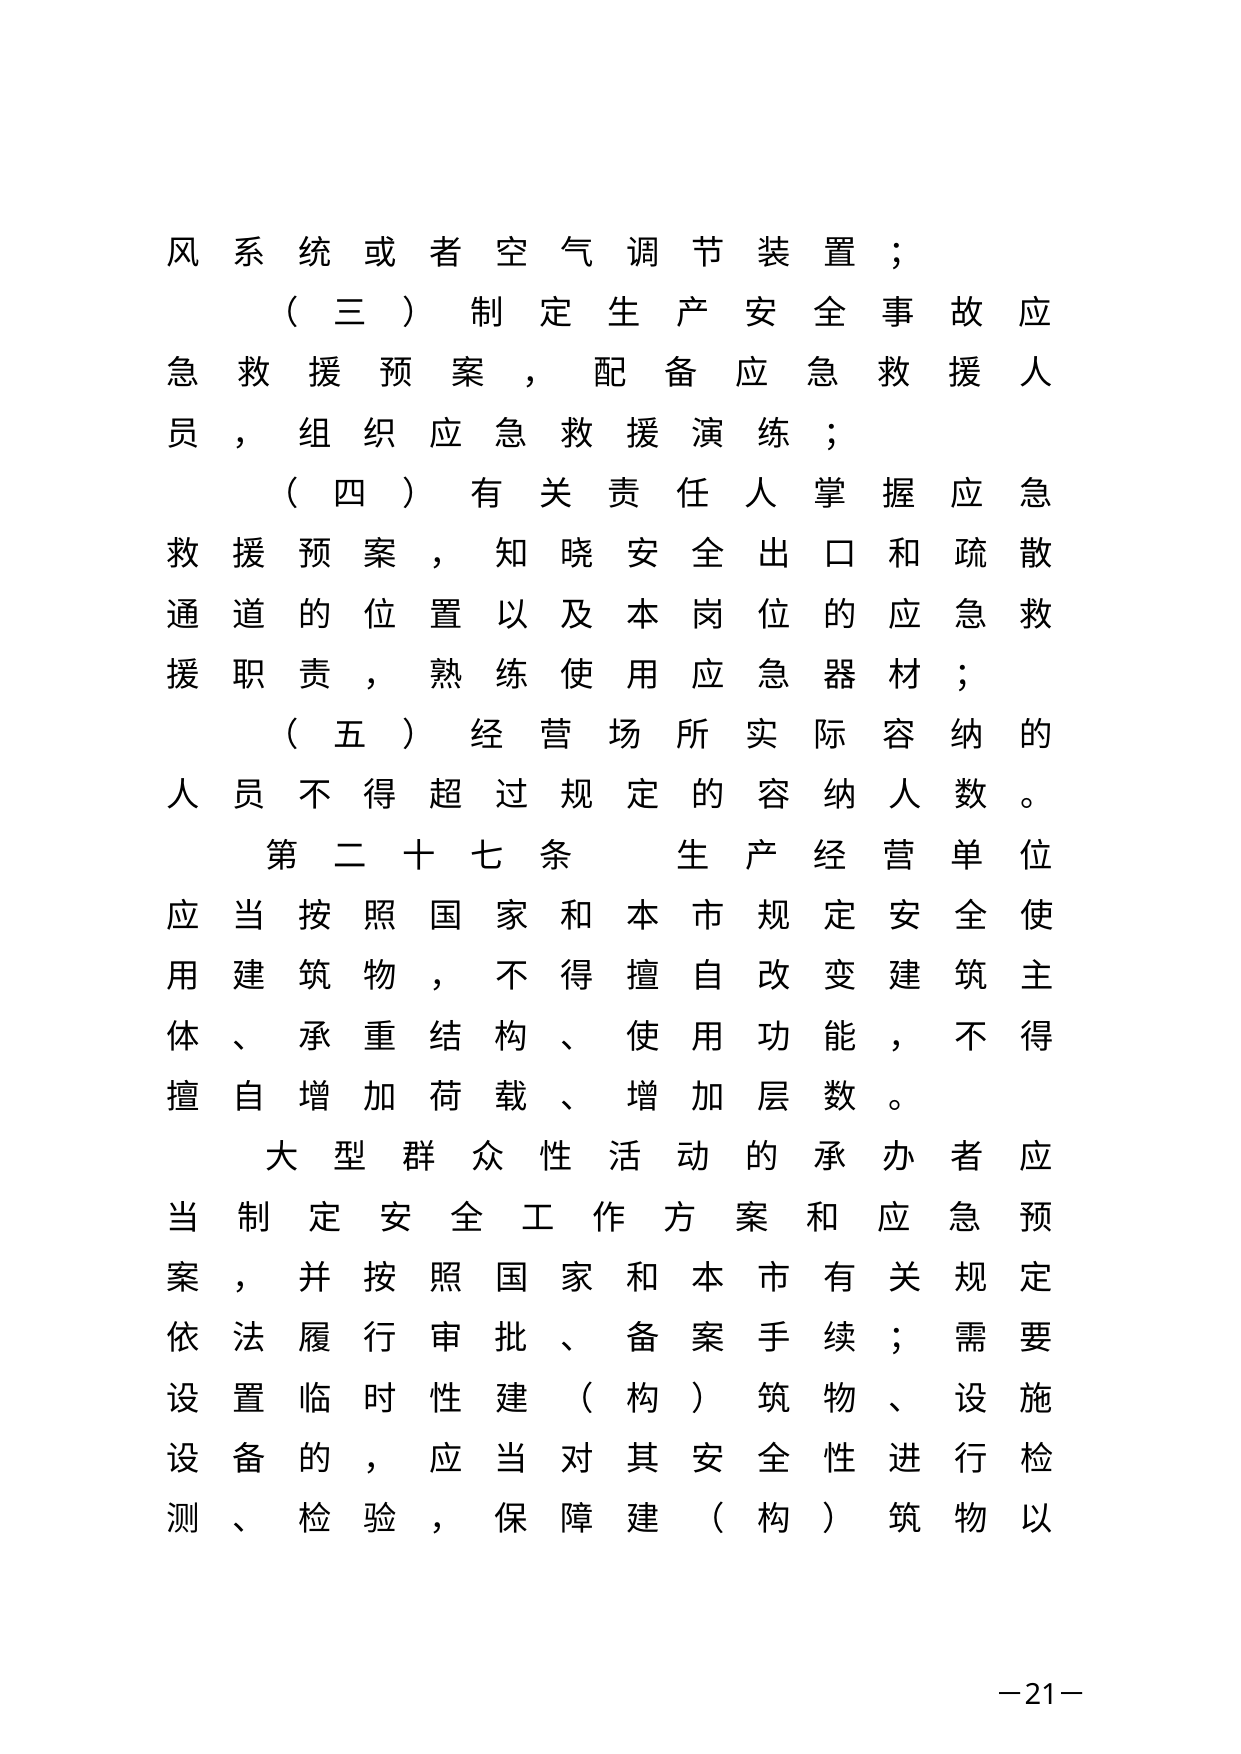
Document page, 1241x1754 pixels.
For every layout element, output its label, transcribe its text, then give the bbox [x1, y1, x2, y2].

text （五）经营场所实际容纳的人员不得超过规定的容纳人数。 [167, 702, 1085, 822]
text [167, 219, 1085, 280]
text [167, 1124, 1085, 1546]
text （三）制定生产安全事故应急救援预案，配备应急救援人员，组织应急救援演练； [167, 280, 1085, 461]
text （四）有关责任人掌握应急救援预案，知晓安全出口和疏散通道的位置以及本岗位的应急救援职责，熟练使用应急器材； [167, 461, 1085, 702]
text 第二十七条 生产经营单位应当按照国家和本市规定安全使用建筑物，不得擅自改变建筑主体、承重结构、使用功能，不得擅自增加荷载、增加层数。 [167, 822, 1085, 1124]
